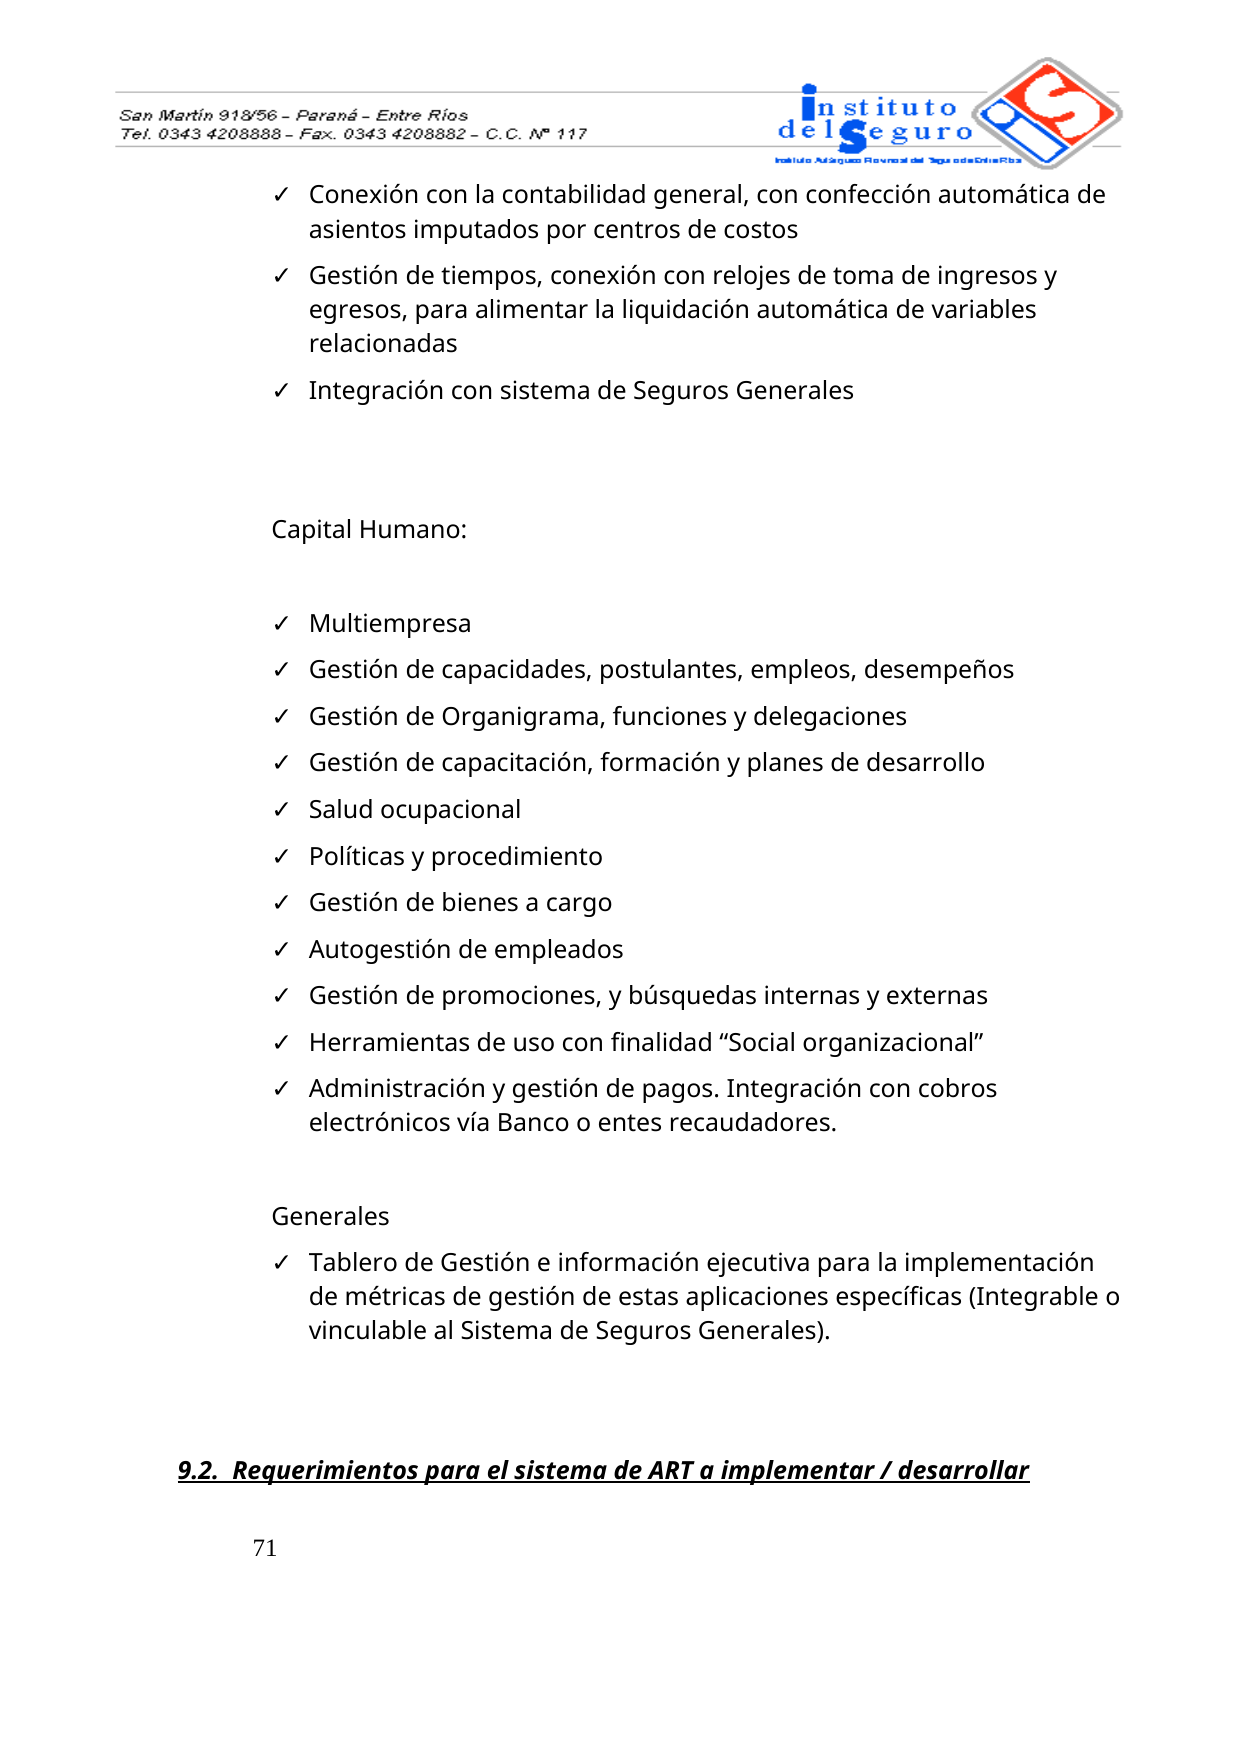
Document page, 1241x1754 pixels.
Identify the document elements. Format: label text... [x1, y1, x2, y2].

list Gestión de tiempos, conexión con relojes de toma de ingresos y egresos, para alimentar la liquidación automática de variables relacionadas [271, 258, 1122, 360]
list Gestión de promociones, y búsquedas internas y externas [271, 978, 1122, 1012]
list Autogestión de empleados [271, 931, 1122, 965]
list Gestión de Organigrama, funciones y delegaciones [271, 698, 1122, 732]
list Administración y gestión de pagos. Integración con cobros electrónicos vía Banco o entes recaudadores. [271, 1071, 1122, 1139]
text 9.2. Requerimientos para el sistema de ART a implementar / desarrollar [177, 1452, 1122, 1487]
list Gestión de capacitación, formación y planes de desarrollo [271, 745, 1122, 779]
list Conexión con la contabilidad general, con confección automática de asientos imputados por centros de costos [271, 177, 1122, 245]
list Tablero de Gestión e información ejecutiva para la implementación de métricas de gestión de estas aplicaciones específicas (Integrable o vinculable al Sistema de Seguros Generales). [271, 1245, 1122, 1347]
list Integración con sistema de Seguros Generales [271, 372, 1122, 407]
picture [115, 57, 1140, 175]
list Políticas y procedimiento [271, 838, 1122, 872]
list Multiempresa [271, 605, 1122, 639]
list Gestión de capacidades, postulantes, empleos, desempeños [271, 652, 1122, 686]
list Gestión de bienes a cargo [271, 885, 1122, 919]
list Salud ocupacional [271, 792, 1122, 826]
text Generales [235, 1198, 1122, 1232]
list Herramientas de uso con finalidad “Social organizacional” [271, 1024, 1122, 1058]
text Capital Humano: [271, 512, 1122, 546]
